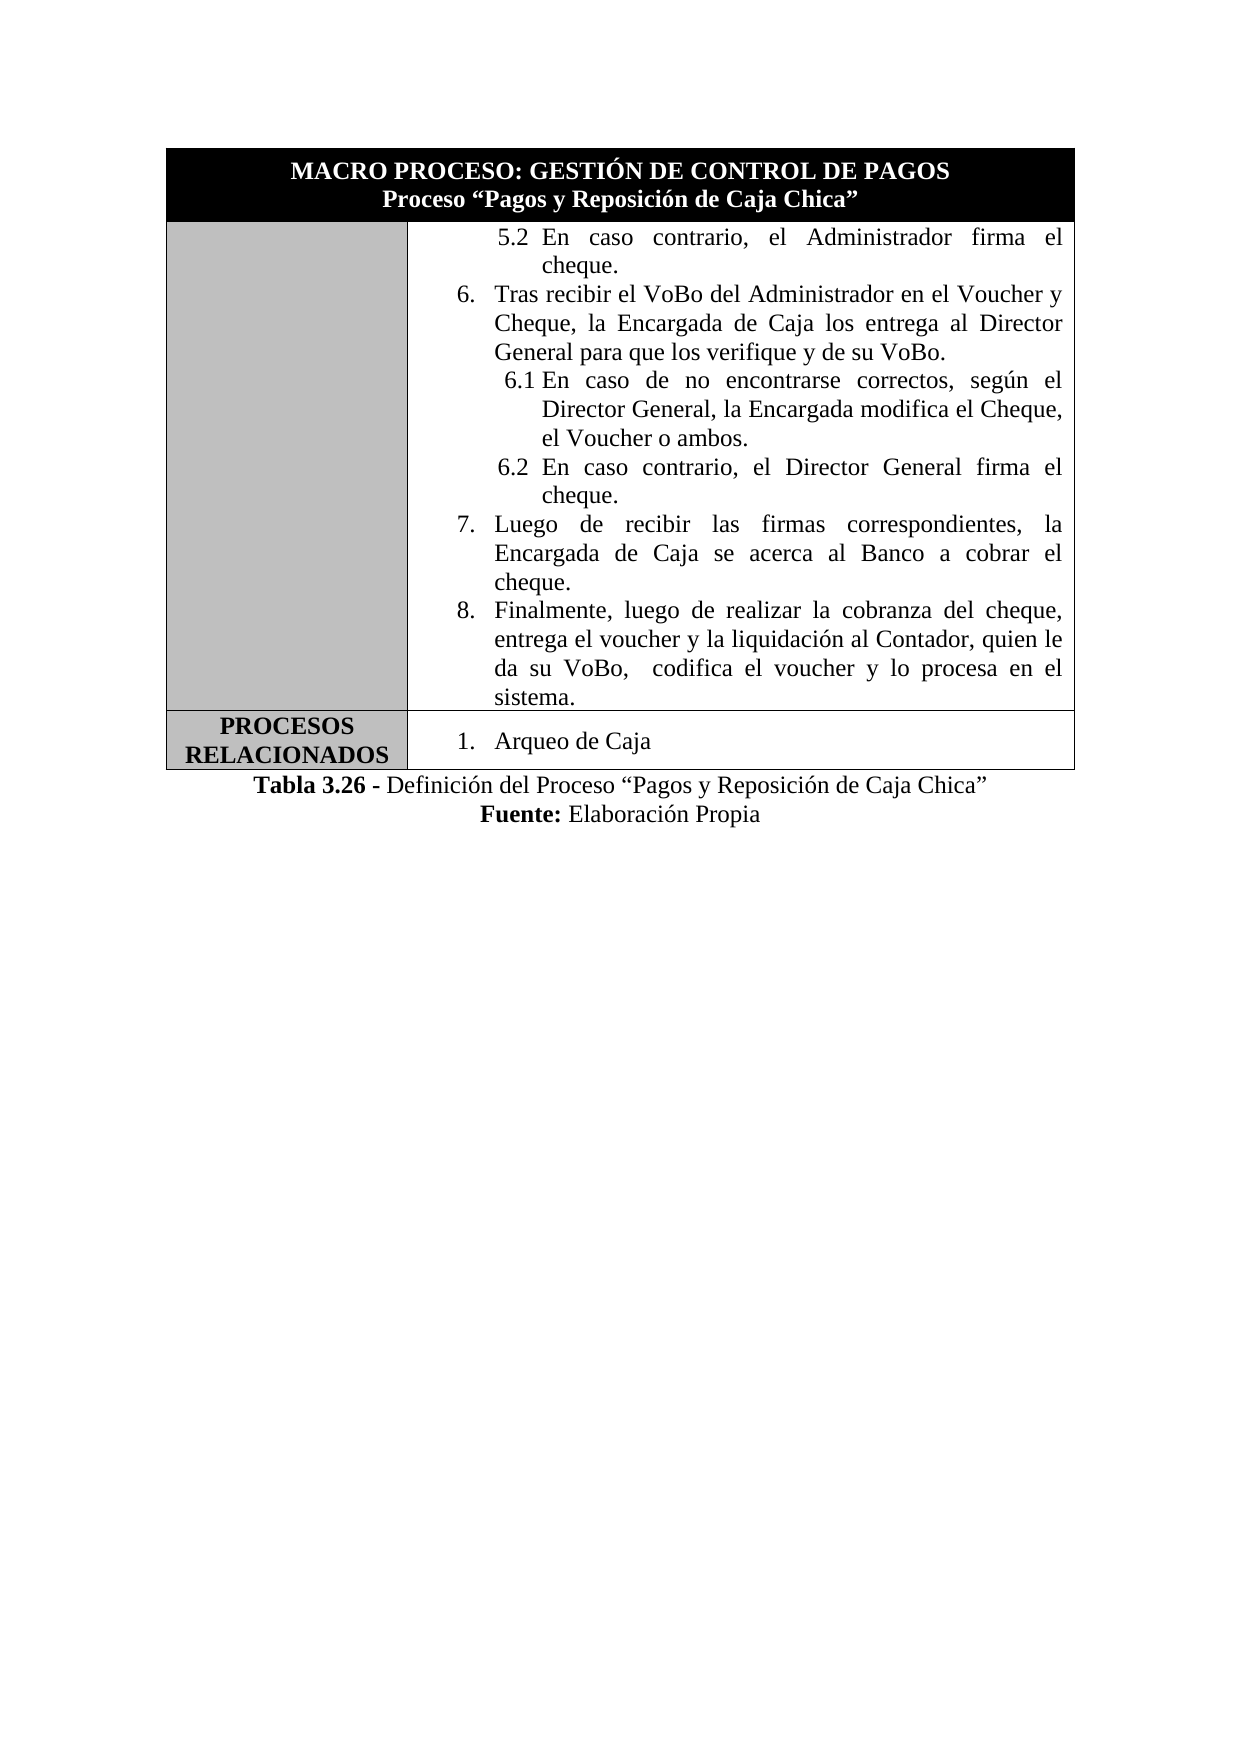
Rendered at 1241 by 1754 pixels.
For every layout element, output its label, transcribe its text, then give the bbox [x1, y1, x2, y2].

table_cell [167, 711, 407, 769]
list Definición del Proceso “Pagos y Reposición de Caja Chica” [177, 770, 1063, 799]
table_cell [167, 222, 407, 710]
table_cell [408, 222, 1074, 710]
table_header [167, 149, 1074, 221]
text Fuente: Elaboración Propia [177, 799, 1063, 827]
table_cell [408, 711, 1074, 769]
